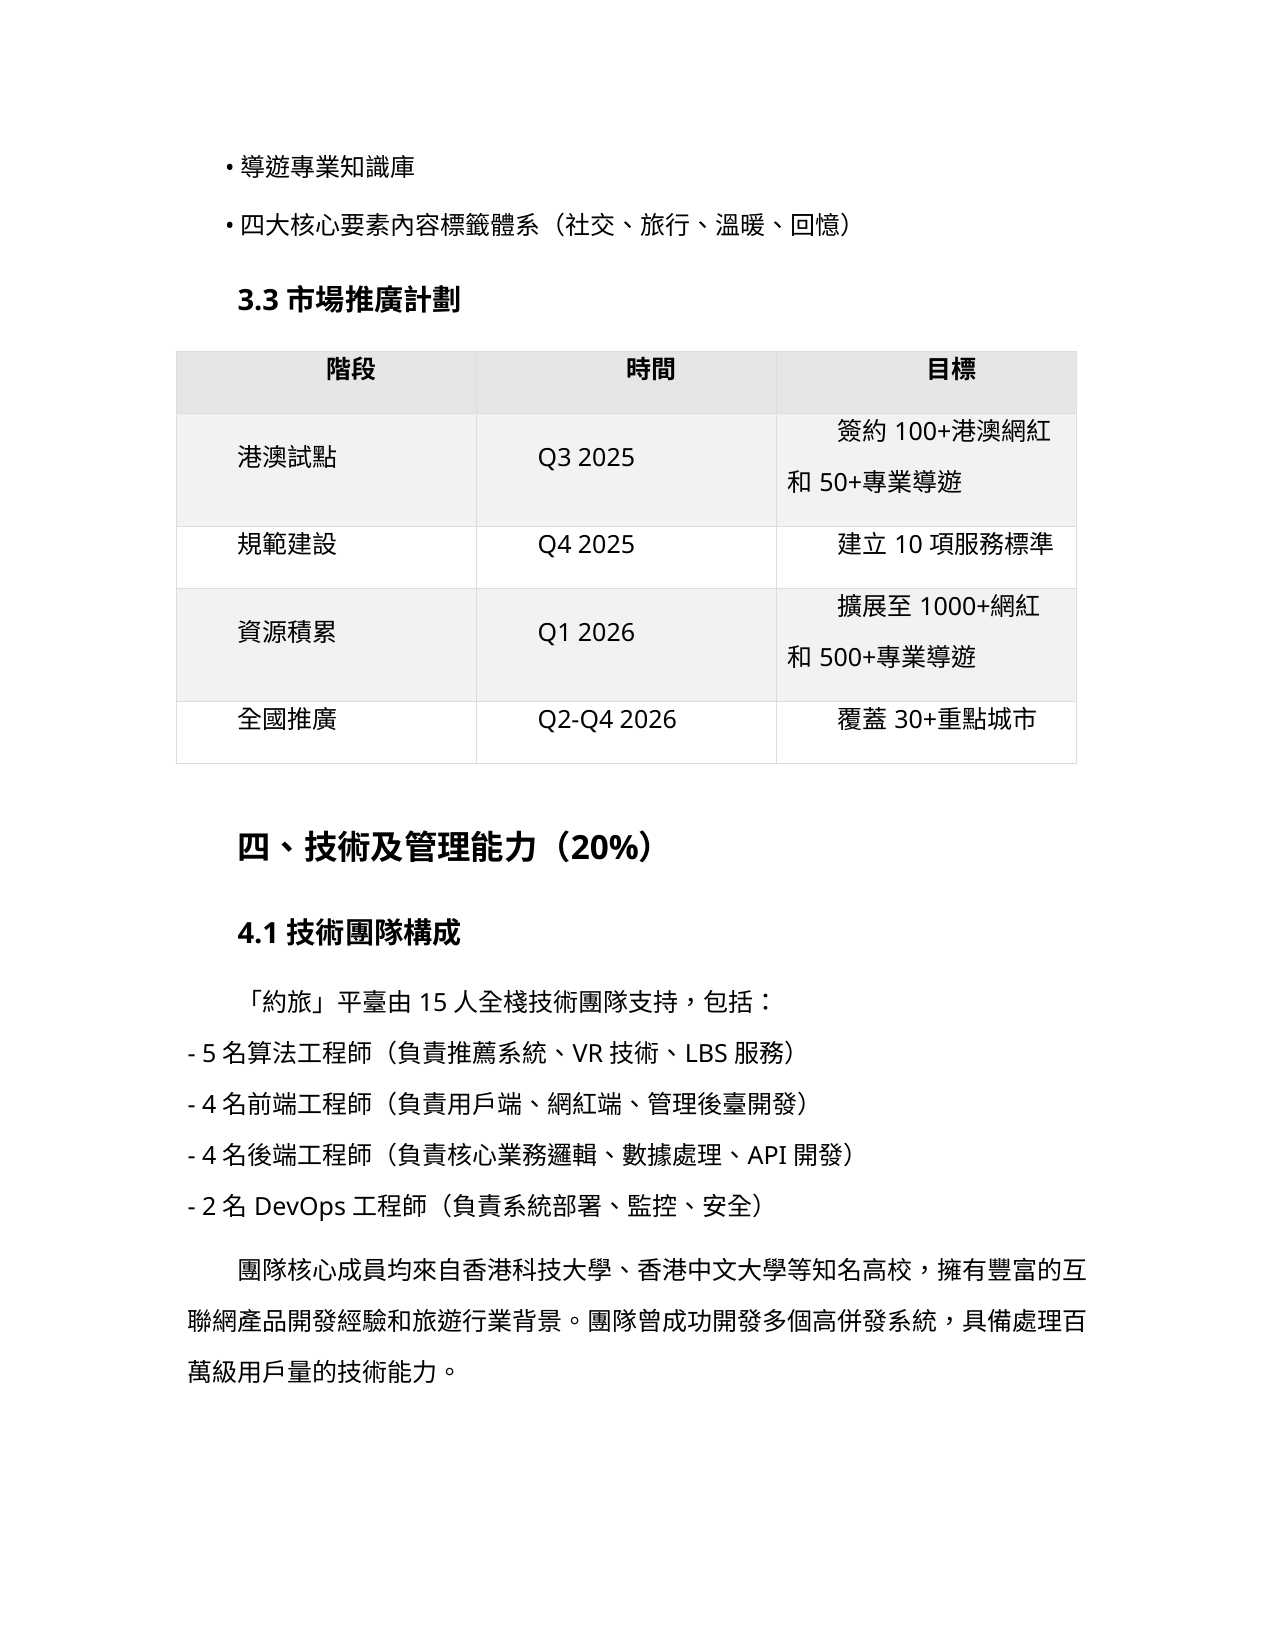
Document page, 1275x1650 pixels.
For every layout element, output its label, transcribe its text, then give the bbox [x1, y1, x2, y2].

subtitle 4.1 技術團隊構成 [187, 913, 1088, 952]
table_cell Q3 2025 [477, 414, 776, 526]
table_header 階段 [177, 352, 476, 413]
table_cell Q4 2025 [477, 527, 776, 588]
text • 四大核心要素內容標籤體系（社交、旅行、溫暖、回憶） [225, 207, 1088, 241]
table_cell 港澳試點 [177, 414, 476, 526]
table_cell 資源積累 [177, 589, 476, 701]
subtitle 四、技術及管理能力（20%） [187, 824, 1088, 869]
text 「約旅」平臺由 15 人全棧技術團隊支持，包括： - 5 名算法工程師（負責推薦系統、VR 技術、LBS 服務） - 4 名前端工程師（負責用戶端、網紅端、管理後臺開發） - 4 名後端工程師（負責核心業務邏輯、數據處理、API 開發） - 2 名 DevOps 工程師（負責系統部署、監控、安全） [187, 984, 1088, 1223]
table_cell 規範建設 [177, 527, 476, 588]
table_cell Q2-Q4 2026 [477, 702, 776, 763]
table_cell 簽約 100+港澳網紅和 50+專業導遊 [777, 414, 1076, 526]
table_cell Q1 2026 [477, 589, 776, 701]
table_header 目標 [777, 352, 1076, 413]
text • 導遊專業知識庫 [225, 150, 1088, 184]
text 團隊核心成員均來自香港科技大學、香港中文大學等知名高校，擁有豐富的互聯網產品開發經驗和旅遊行業背景。團隊曾成功開發多個高併發系統，具備處理百萬級用戶量的技術能力。 [187, 1252, 1088, 1388]
table_cell 全國推廣 [177, 702, 476, 763]
subtitle 3.3 市場推廣計劃 [187, 279, 1088, 319]
table_cell 擴展至 1000+網紅和 500+專業導遊 [777, 589, 1076, 701]
table_cell 建立 10 項服務標準 [777, 527, 1076, 588]
table_cell 覆蓋 30+重點城市 [777, 702, 1076, 763]
table_header 時間 [477, 352, 776, 413]
